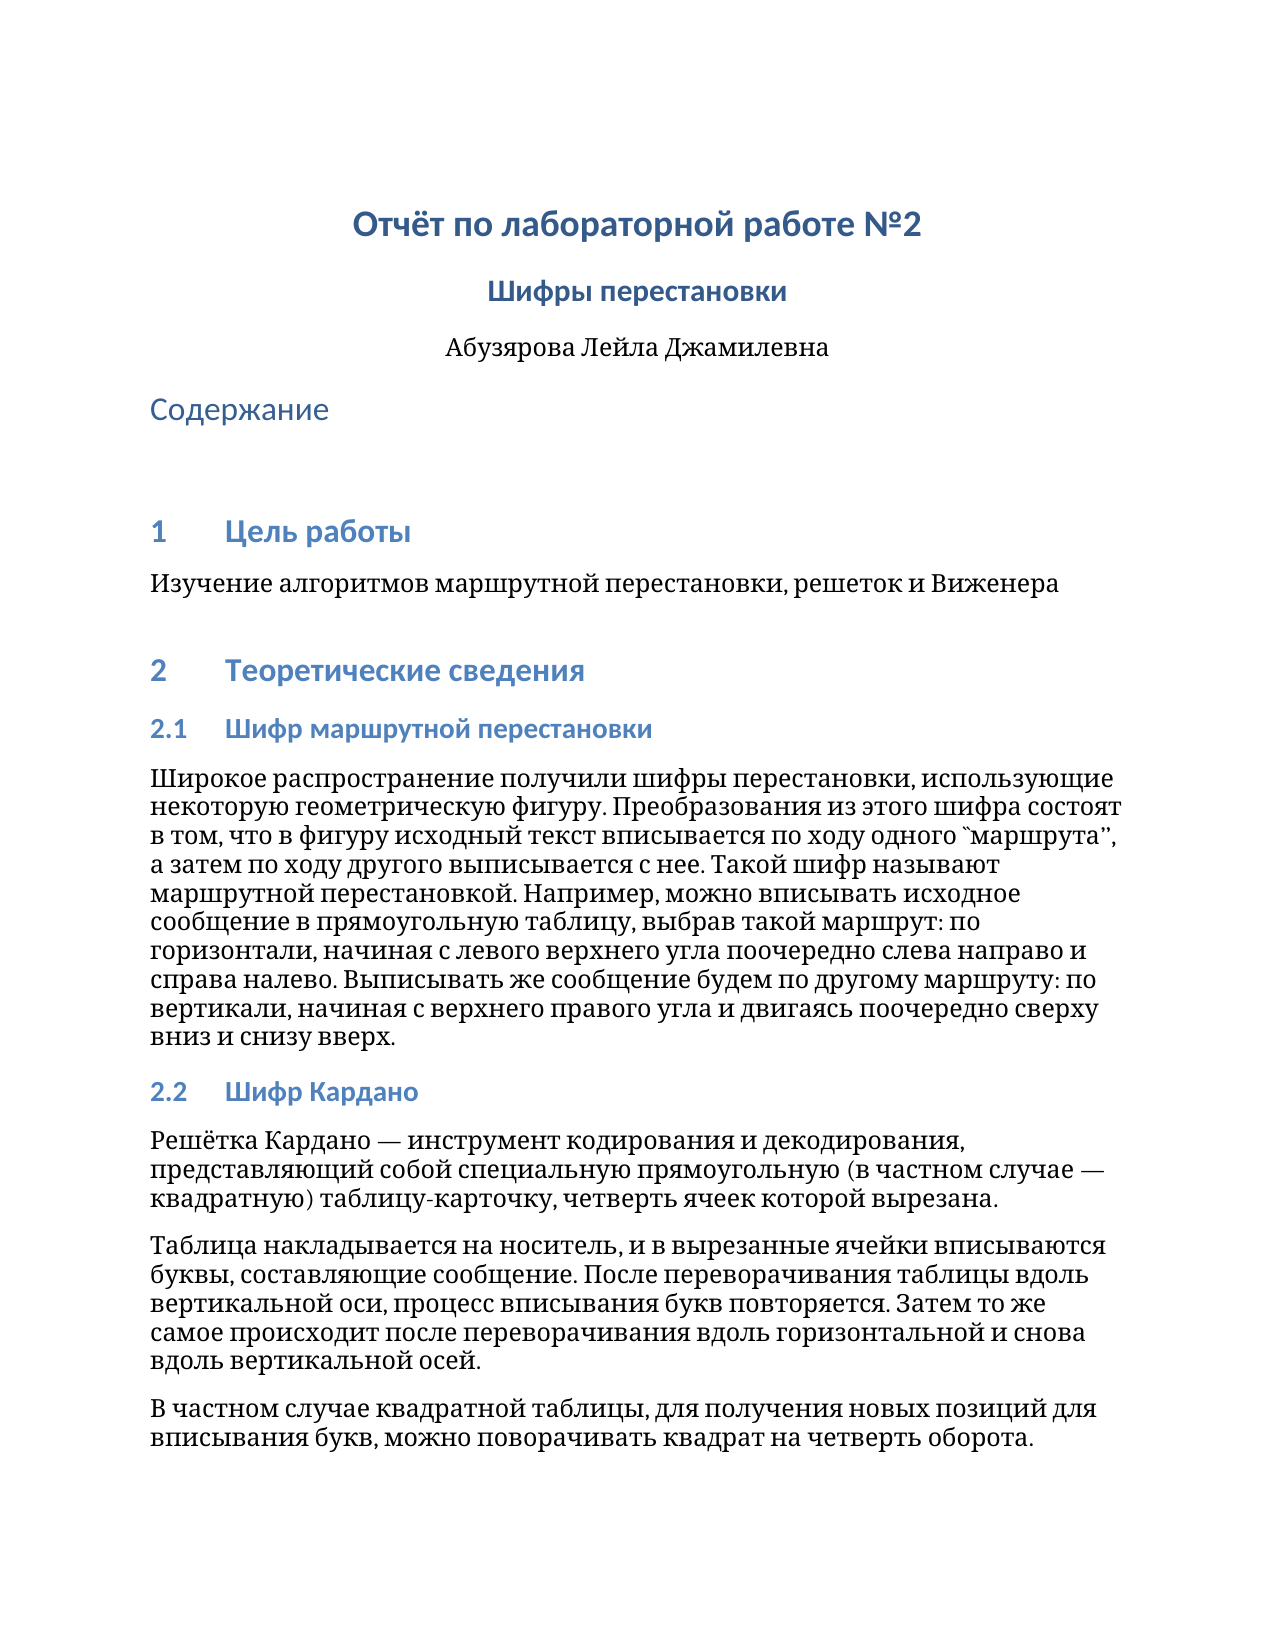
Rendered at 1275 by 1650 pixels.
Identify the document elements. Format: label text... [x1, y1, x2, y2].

text В частном случае квадратной таблицы, для получения новых позиций для вписывания букв, можно поворачивать квадрат на четверть оборота. [150, 1395, 1125, 1452]
title Отчёт по лабораторной работе №2 [150, 200, 1125, 246]
text Изучение алгоритмов маршрутной перестановки, решеток и Виженера [150, 570, 1125, 599]
subtitle 2.1 Шифр маршрутной перестановки [150, 710, 1125, 746]
subtitle 2 Теоретические сведения [150, 649, 1125, 689]
subtitle 1 Цель работы [150, 510, 1125, 551]
subtitle 2.2 Шифр Кардано [150, 1073, 1125, 1108]
text Широкое распространение получили шифры перестановки, использующие некоторую геометрическую фигуру. Преобразования из этого шифра состоят в том, что в фигуру исходный текст вписывается по ходу одного ``маршрута’’, а затем по ходу другого выписывается с нее. Такой шифр называют маршрутной перестановкой. Например, можно вписывать исходное сообщение в прямоугольную таблицу, выбрав такой маршрут: по горизонтали, начиная с левого верхнего угла поочередно слева направо и справа налево. Выписывать же сообщение будем по другому маршруту: по вертикали, начиная с верхнего правого угла и двигаясь поочередно сверху вниз и снизу вверх. [150, 764, 1125, 1052]
subtitle Шифры перестановки [150, 271, 1125, 309]
text Решётка Кардано — инструмент кодирования и декодирования, представляющий собой специальную прямоугольную (в частном случае — квадратную) таблицу-карточку, четверть ячеек которой вырезана. [150, 1127, 1125, 1213]
text Абузярова Лейла Джамилевна [150, 334, 1125, 363]
text Таблица накладывается на носитель, и в вырезанные ячейки вписываются буквы, составляющие сообщение. После переворачивания таблицы вдоль вертикальной оси, процесс вписывания букв повторяется. Затем то же самое происходит после переворачивания вдоль горизонтальной и снова вдоль вертикальной осей. [150, 1232, 1125, 1376]
